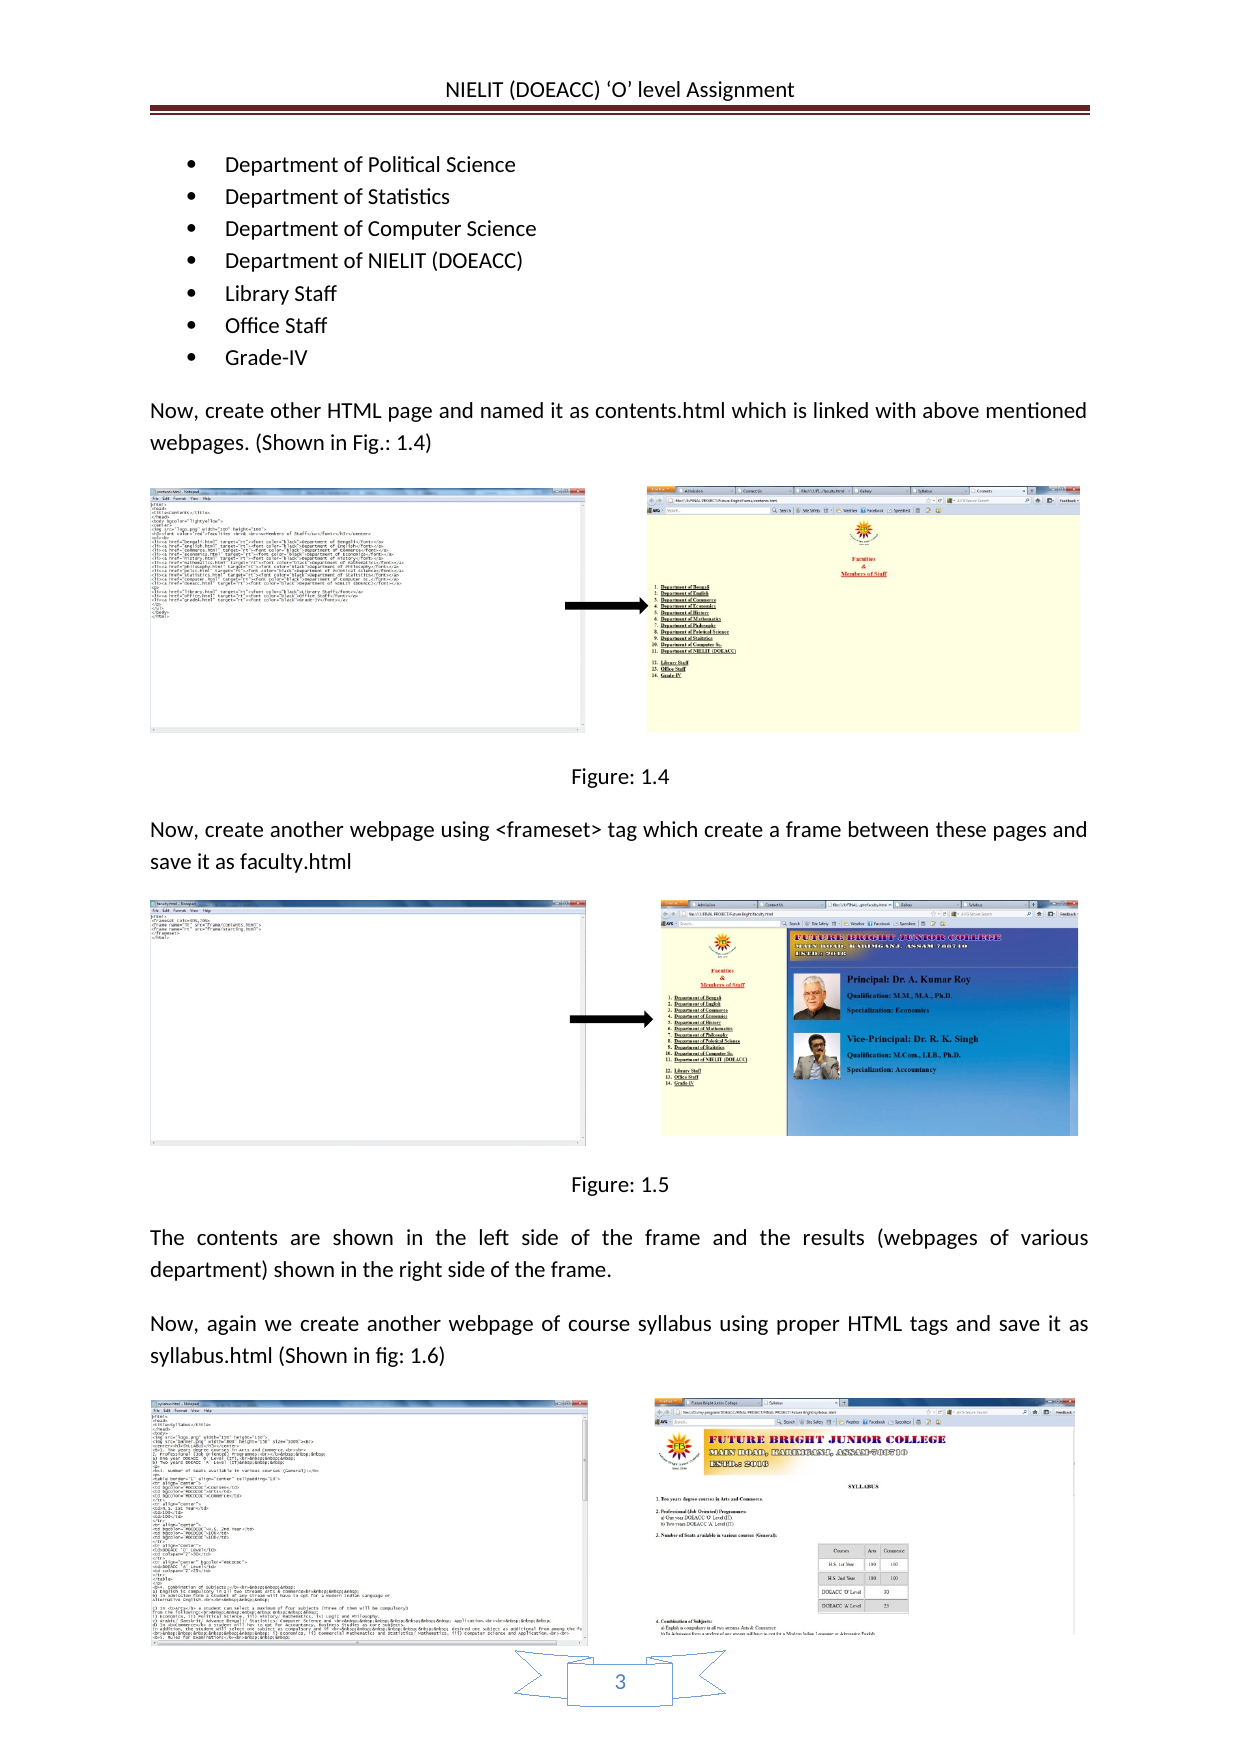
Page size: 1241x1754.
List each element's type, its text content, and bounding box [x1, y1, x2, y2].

text The contents are shown in the left side of the frame and the results (webpages of various department) shown in the right side of the frame. [150, 1223, 1090, 1284]
list Grade-IV [187, 343, 1090, 371]
text Now, create other HTML page and named it as contents.html which is linked with above mentioned webpages. (Shown in Fig.: 1.4) [150, 396, 1090, 456]
text Now, create another webpage using <frameset> tag which create a frame between these pages and save it as faculty.html [150, 815, 1090, 875]
list Office Staff [187, 311, 1090, 339]
list Department of NIELIT (DOEACC) [187, 247, 1090, 274]
list Department of Statistics [187, 182, 1090, 210]
picture [150, 488, 586, 733]
list Department of Computer Science [187, 214, 1090, 242]
picture [150, 900, 586, 1146]
text Now, again we create another webpage of course syllabus using proper HTML tags and save it as syllabus.html (Shown in fig: 1.6) [150, 1309, 1090, 1369]
list Library Staff [187, 279, 1090, 307]
text Figure: 1.5 [150, 1170, 1090, 1198]
picture [645, 486, 1079, 731]
picture [653, 1398, 1075, 1633]
list Department of Political Science [187, 150, 1090, 178]
picture [659, 900, 1078, 1134]
picture [151, 1400, 588, 1646]
